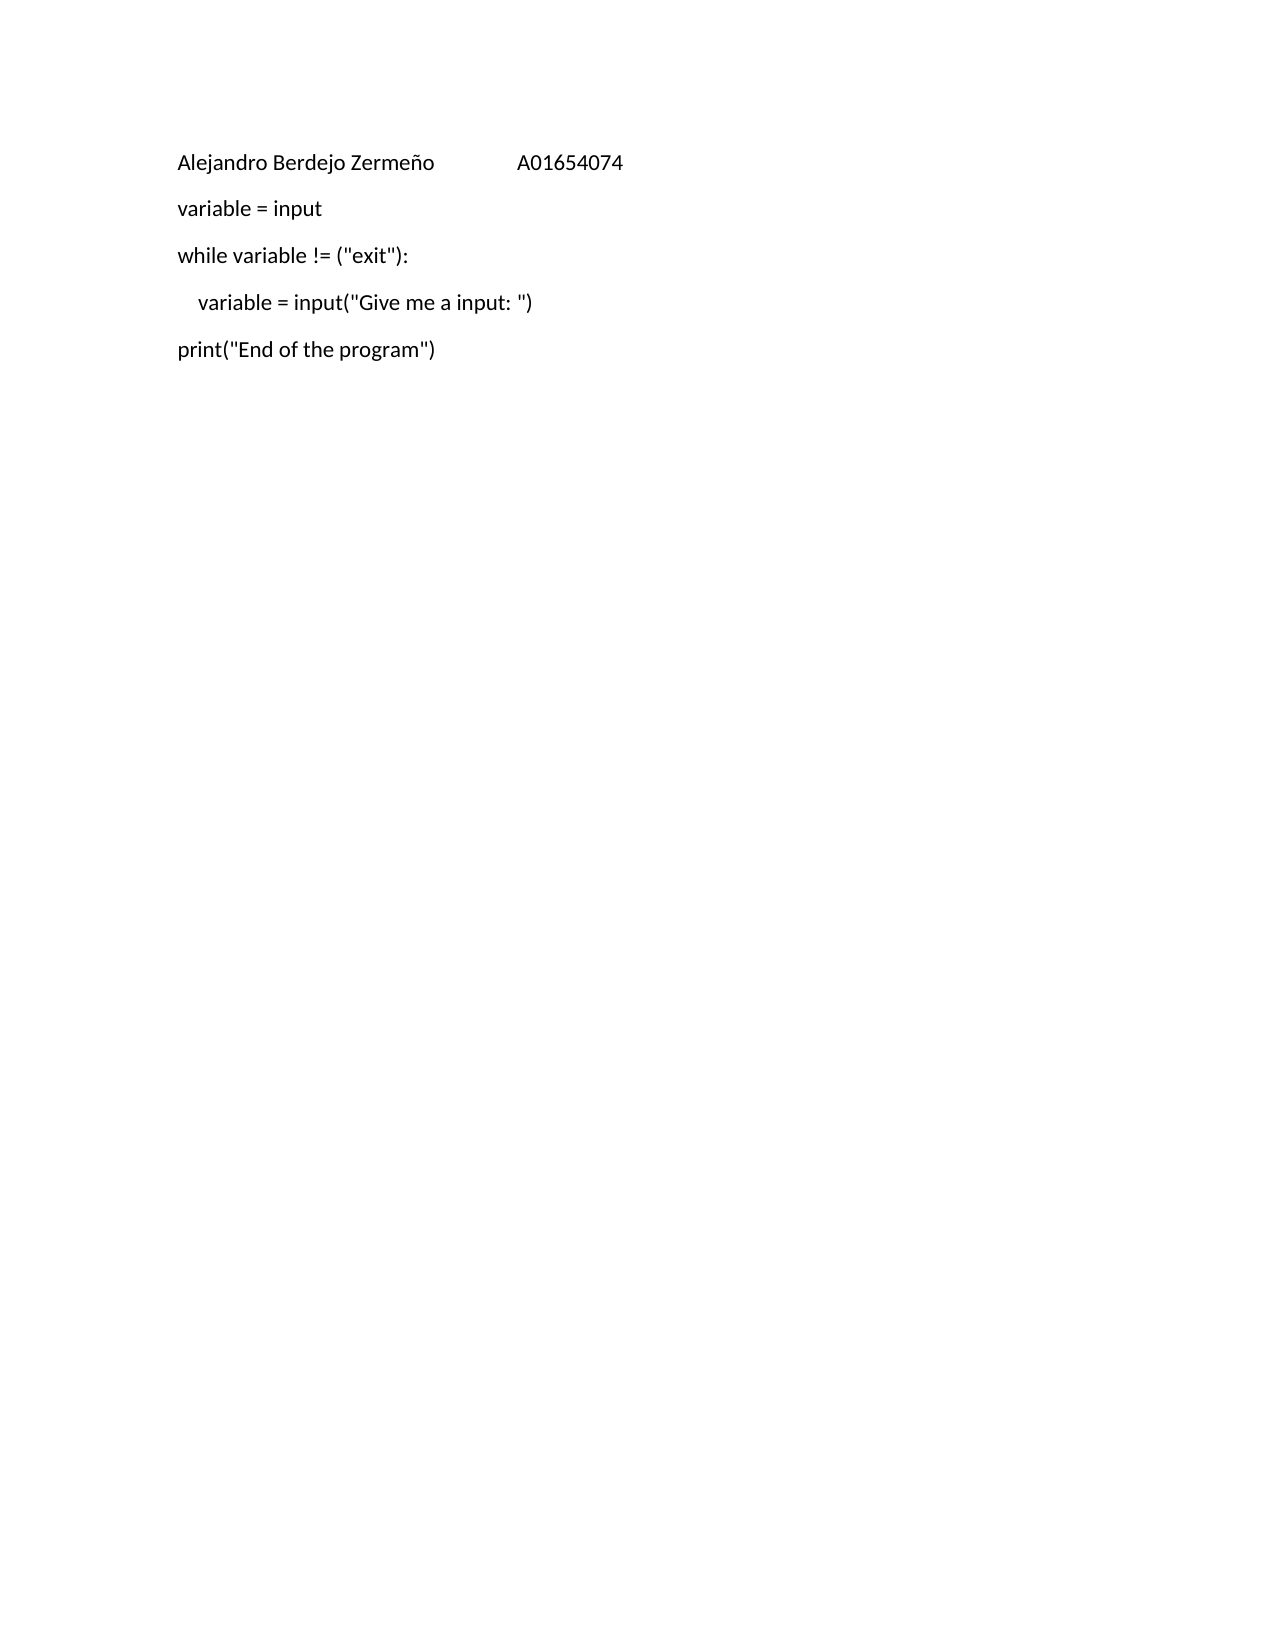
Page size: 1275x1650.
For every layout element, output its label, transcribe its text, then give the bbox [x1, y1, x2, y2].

text while variable != ("exit"): [177, 241, 1098, 269]
text print("End of the program") [177, 335, 1098, 363]
text variable = input [177, 194, 1098, 222]
text Alejandro Berdejo Zermeño A01654074 [177, 148, 1098, 176]
text variable = input("Give me a input: ") [177, 288, 1098, 316]
